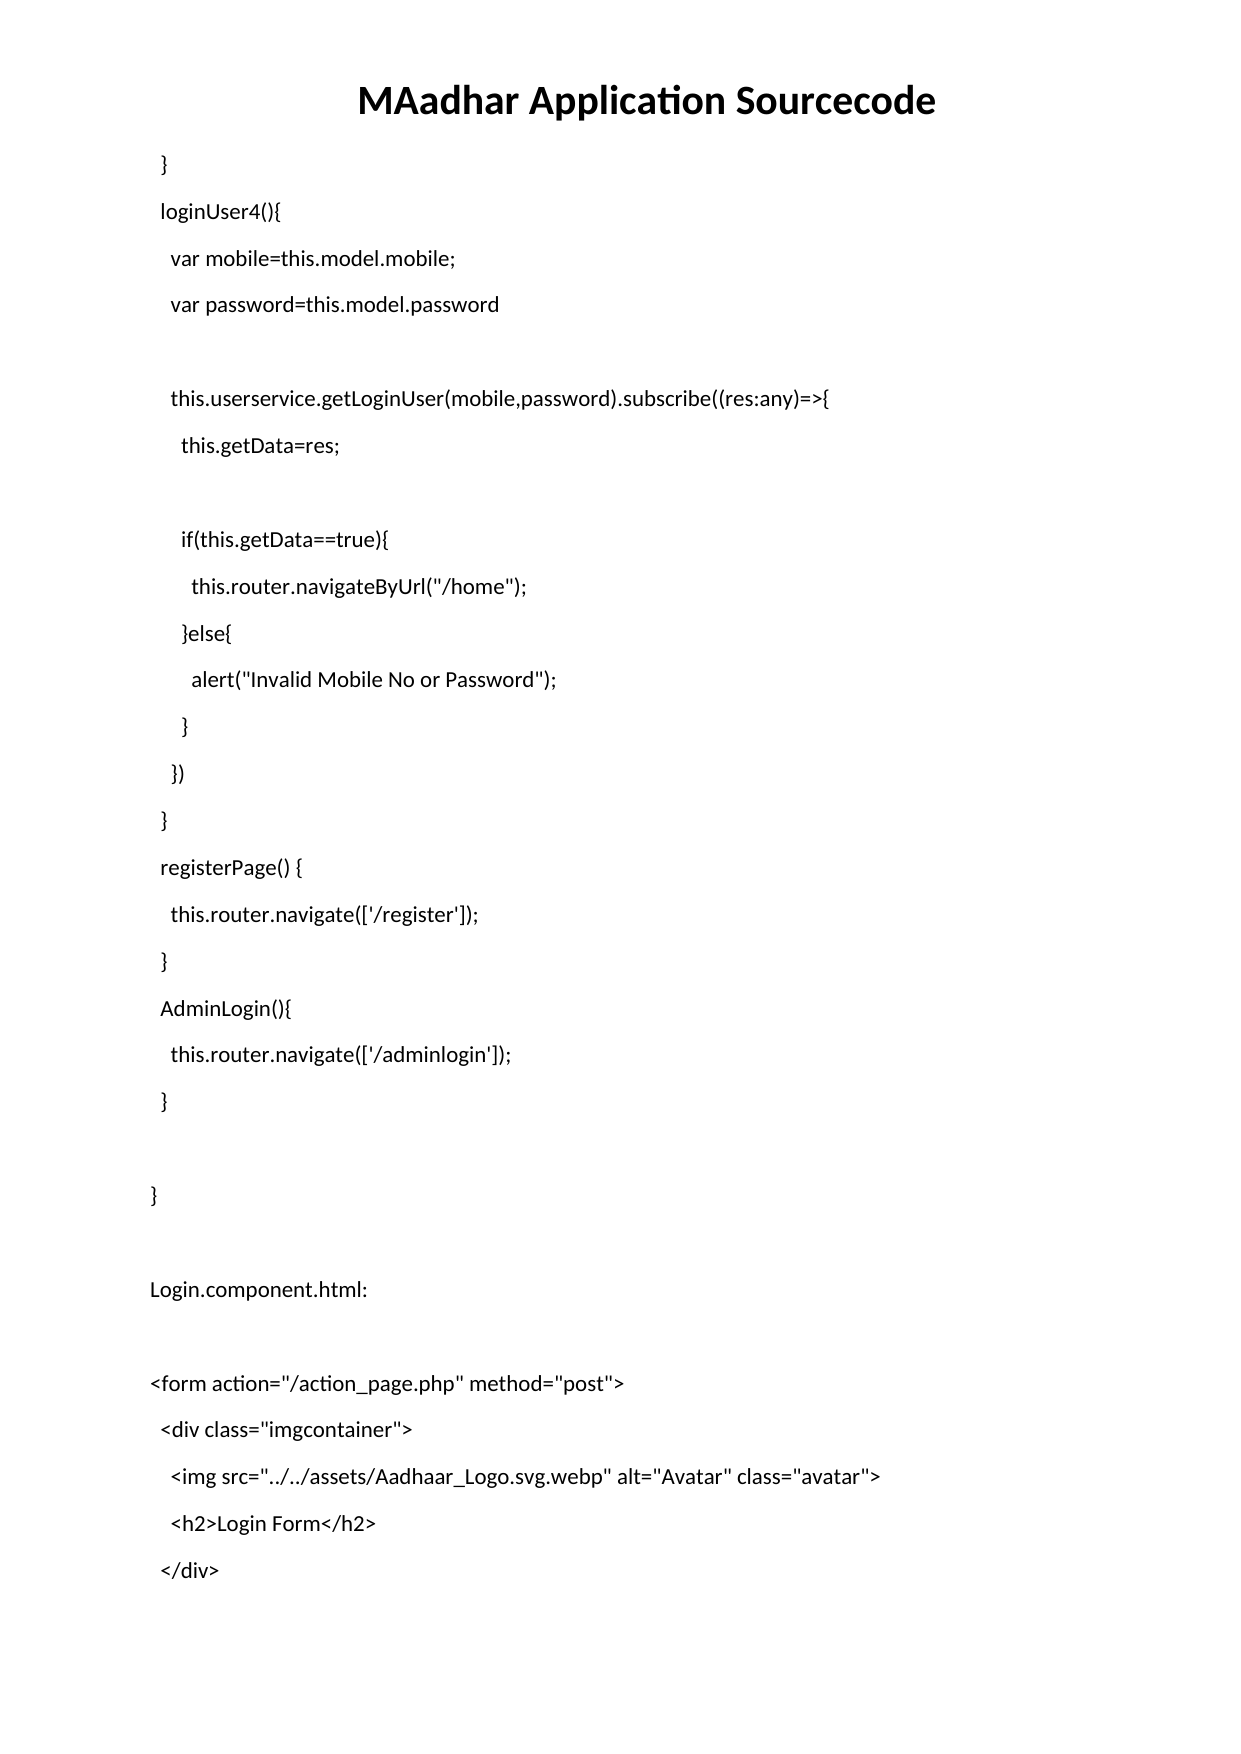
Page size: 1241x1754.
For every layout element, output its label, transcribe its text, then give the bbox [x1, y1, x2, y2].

text var password=this.model.password [150, 291, 1090, 319]
text registerPage() { [150, 853, 1090, 881]
text } [150, 1087, 1090, 1116]
text this.getData=res; [150, 431, 1090, 459]
text var mobile=this.model.mobile; [150, 244, 1090, 272]
text <form action="/action_page.php" method="post"> [150, 1369, 1090, 1397]
text <h2>Login Form</h2> [150, 1509, 1090, 1537]
text }else{ [150, 619, 1090, 647]
text Login.component.html: [150, 1275, 1090, 1303]
text this.router.navigate(['/register']); [150, 900, 1090, 928]
text } [150, 150, 1090, 178]
text alert("Invalid Mobile No or Password"); [150, 666, 1090, 694]
text loginUser4(){ [150, 197, 1090, 225]
text <img src="../../assets/Aadhaar_Logo.svg.webp" alt="Avatar" class="avatar"> [150, 1462, 1090, 1491]
text if(this.getData==true){ [150, 525, 1090, 553]
text </div> [150, 1556, 1090, 1584]
text } [150, 947, 1090, 975]
text } [150, 1181, 1090, 1209]
text } [150, 806, 1090, 834]
text this.router.navigate(['/adminlogin']); [150, 1041, 1090, 1069]
text } [150, 712, 1090, 741]
text AdminLogin(){ [150, 994, 1090, 1022]
text <div class="imgcontainer"> [150, 1416, 1090, 1444]
text this.router.navigateByUrl("/home"); [150, 572, 1090, 600]
text this.userservice.getLoginUser(mobile,password).subscribe((res:any)=>{ [150, 384, 1090, 412]
text }) [150, 759, 1090, 787]
